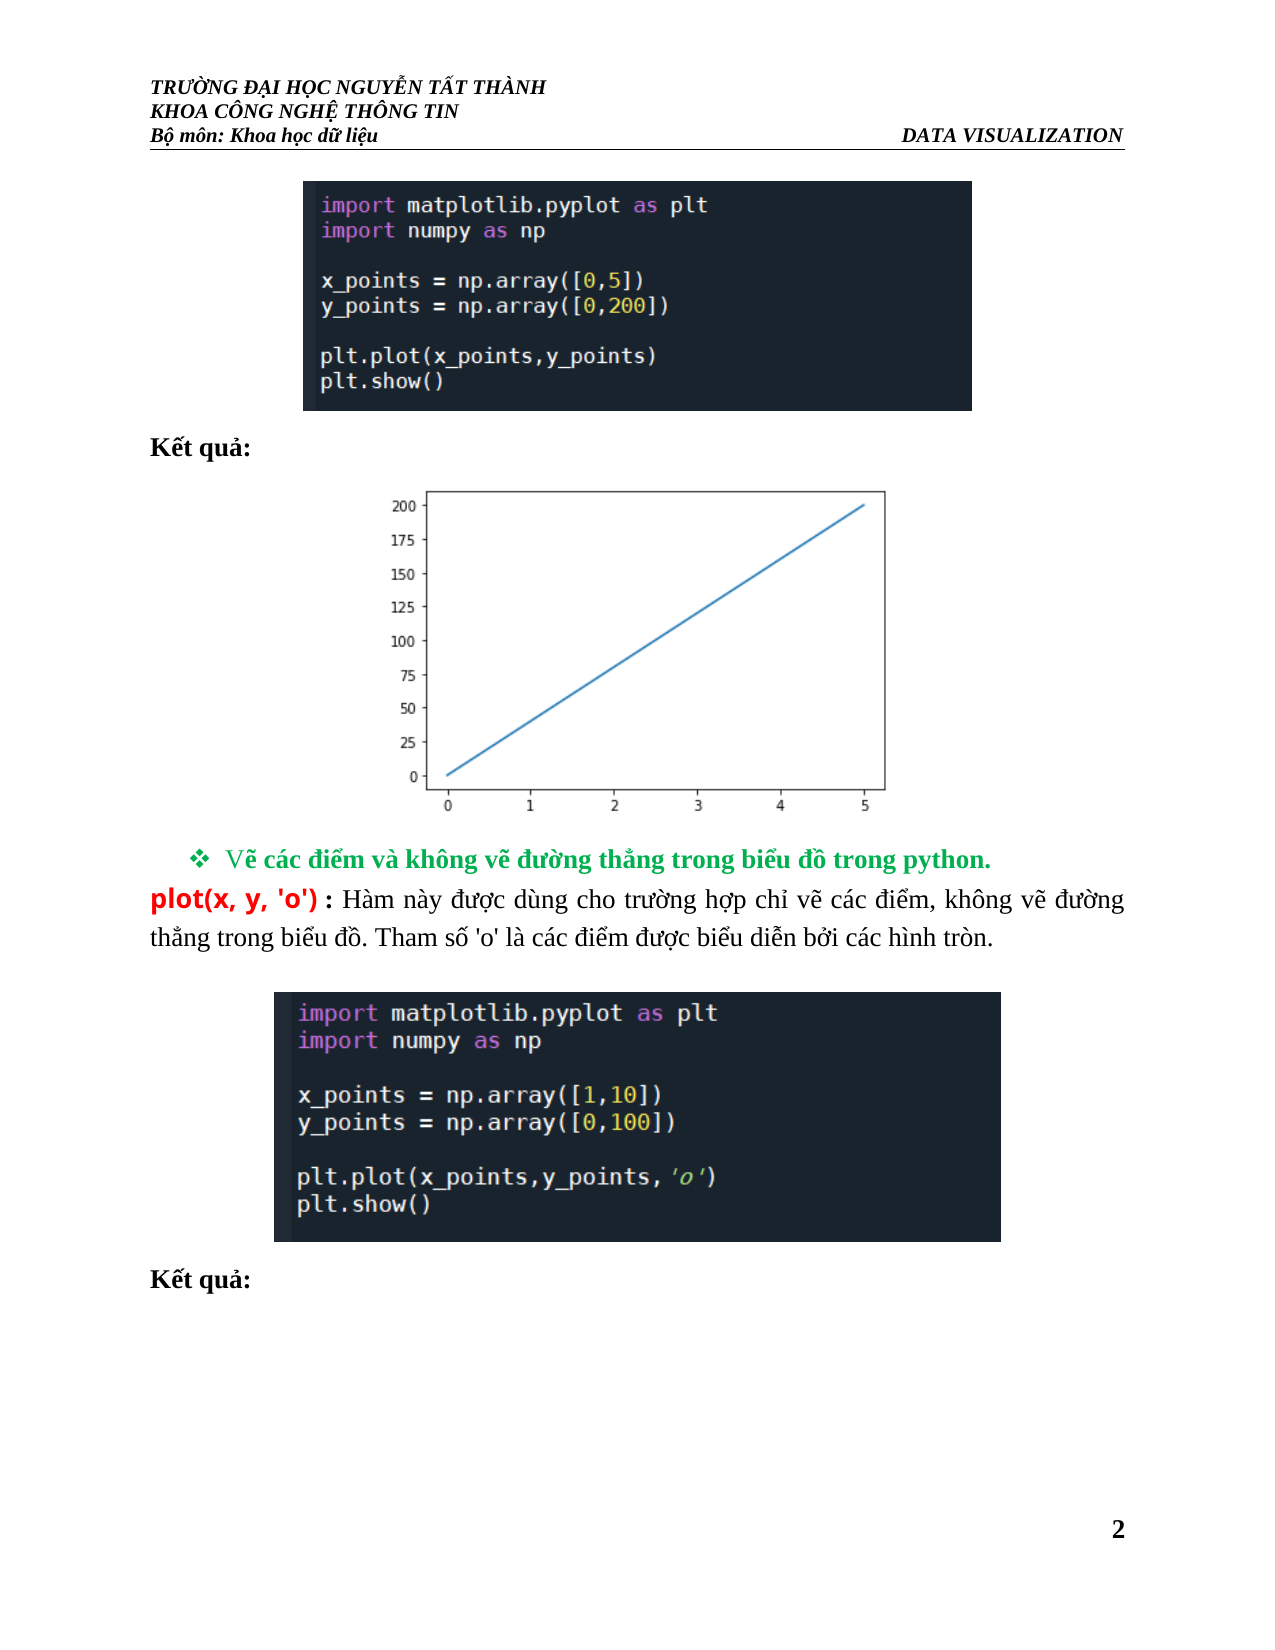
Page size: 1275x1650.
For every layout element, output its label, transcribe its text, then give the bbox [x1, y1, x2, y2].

picture [303, 181, 972, 411]
picture [381, 483, 894, 822]
text plot(x, y, 'o') : Hàm này được dùng cho trường hợp chỉ vẽ các điểm, không vẽ đường thẳng trong biểu đồ. Tham số 'o' là các điểm được biểu diễn bởi các hình tròn. [150, 879, 1125, 952]
picture [274, 992, 1001, 1242]
list Vẽ các điểm và không vẽ đường thẳng trong biểu đồ trong python. [187, 843, 1125, 874]
text Kết quả: [150, 431, 1125, 463]
text Kết quả: [150, 1263, 1125, 1294]
